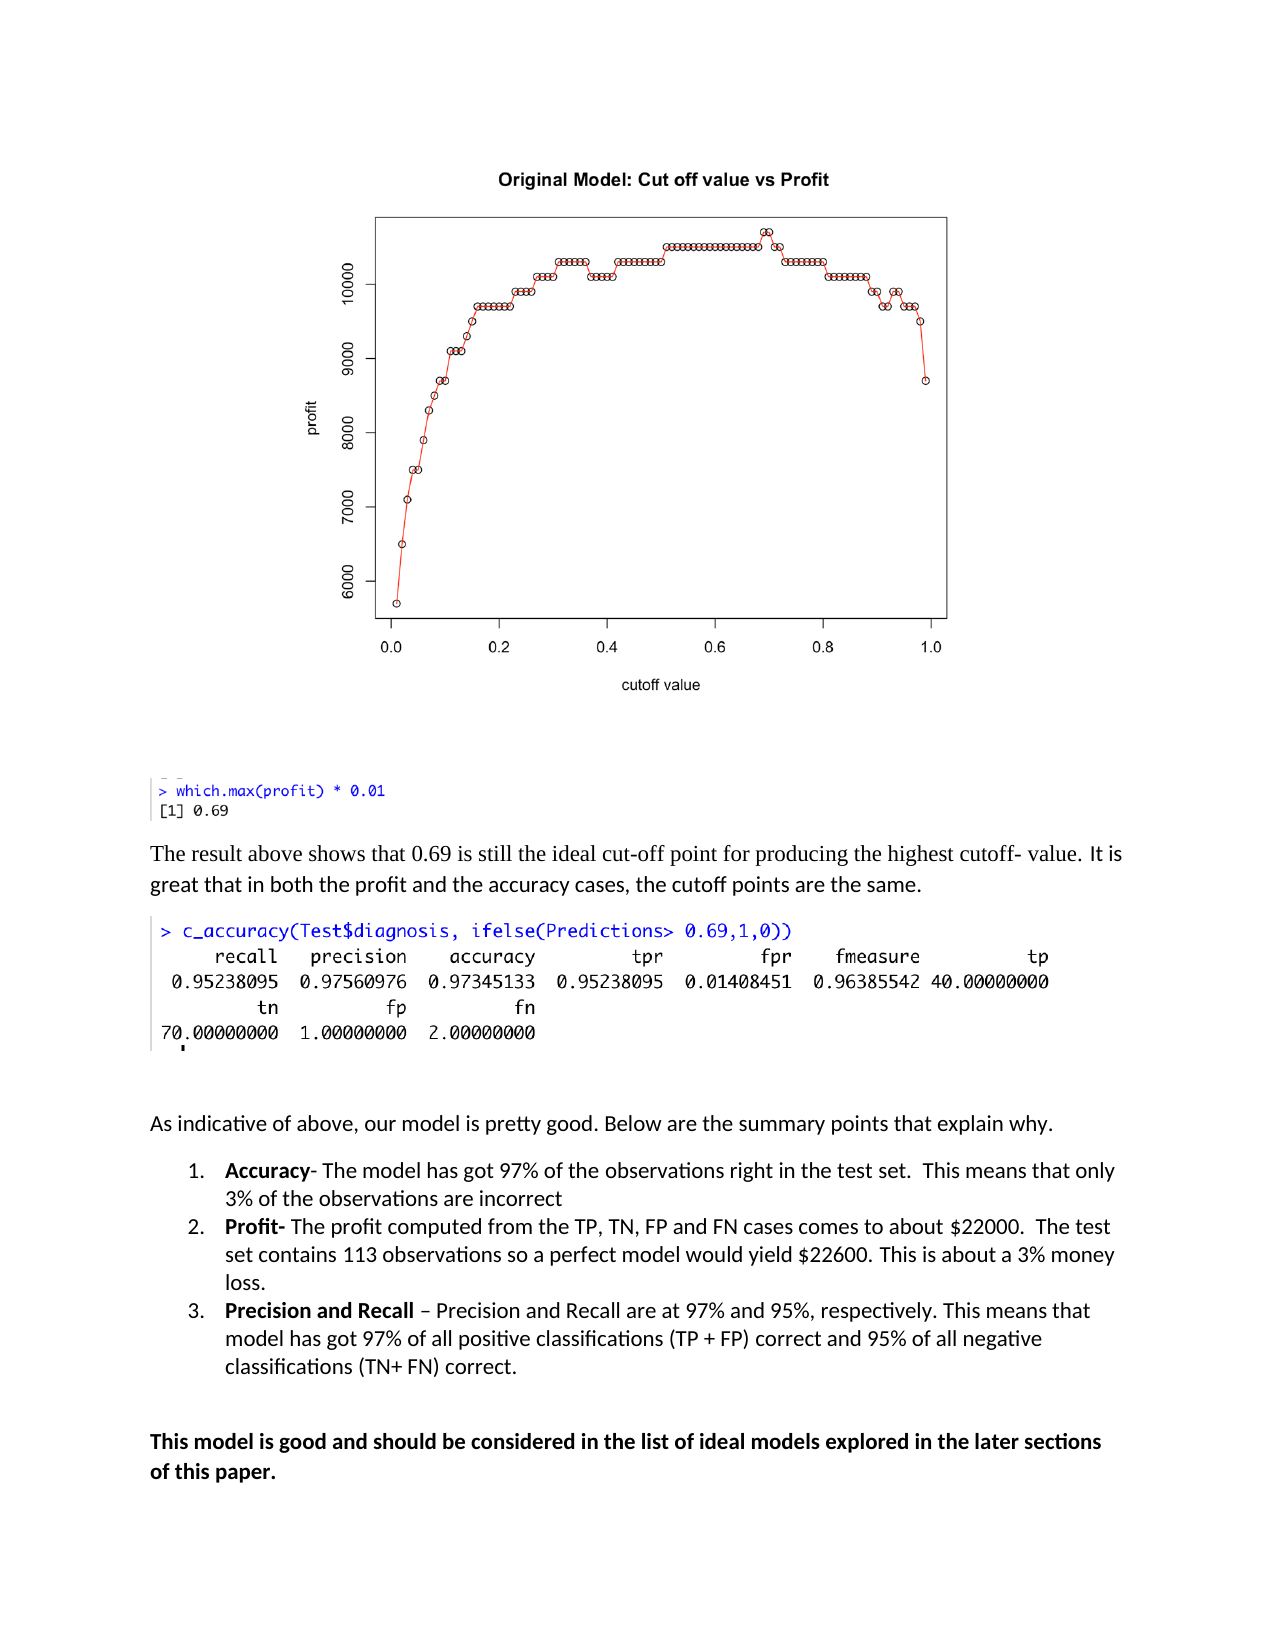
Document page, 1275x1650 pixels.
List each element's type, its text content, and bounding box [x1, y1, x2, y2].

list Accuracy- The model has got 97% of the observations right in the test set. This means that only 3% of the observations are incorrect [187, 1156, 1125, 1212]
list Profit- The profit computed from the TP, TN, FP and FN cases comes to about $22000. The test set contains 113 observations so a perfect model would yield $22600. This is about a 3% money loss. [187, 1212, 1125, 1296]
text As indicative of above, our model is pretty good. Below are the summary points that explain why. [150, 1109, 1125, 1137]
text This model is good and should be considered in the list of ideal models explored in the later sections of this paper. [150, 1427, 1125, 1485]
picture [303, 150, 972, 699]
picture [150, 778, 392, 821]
list Precision and Recall – Precision and Recall are at 97% and 95%, respectively. This means that model has got 97% of all positive classifications (TP + FP) correct and 95% of all negative classifications (TN+ FN) correct. [187, 1296, 1125, 1380]
text The result above shows that 0.69 is still the ideal cut-off point for producing the highest cutoff- value. It is great that in both the profit and the accuracy cases, the cutoff points are the same. [150, 839, 1125, 898]
picture [150, 916, 1125, 1051]
